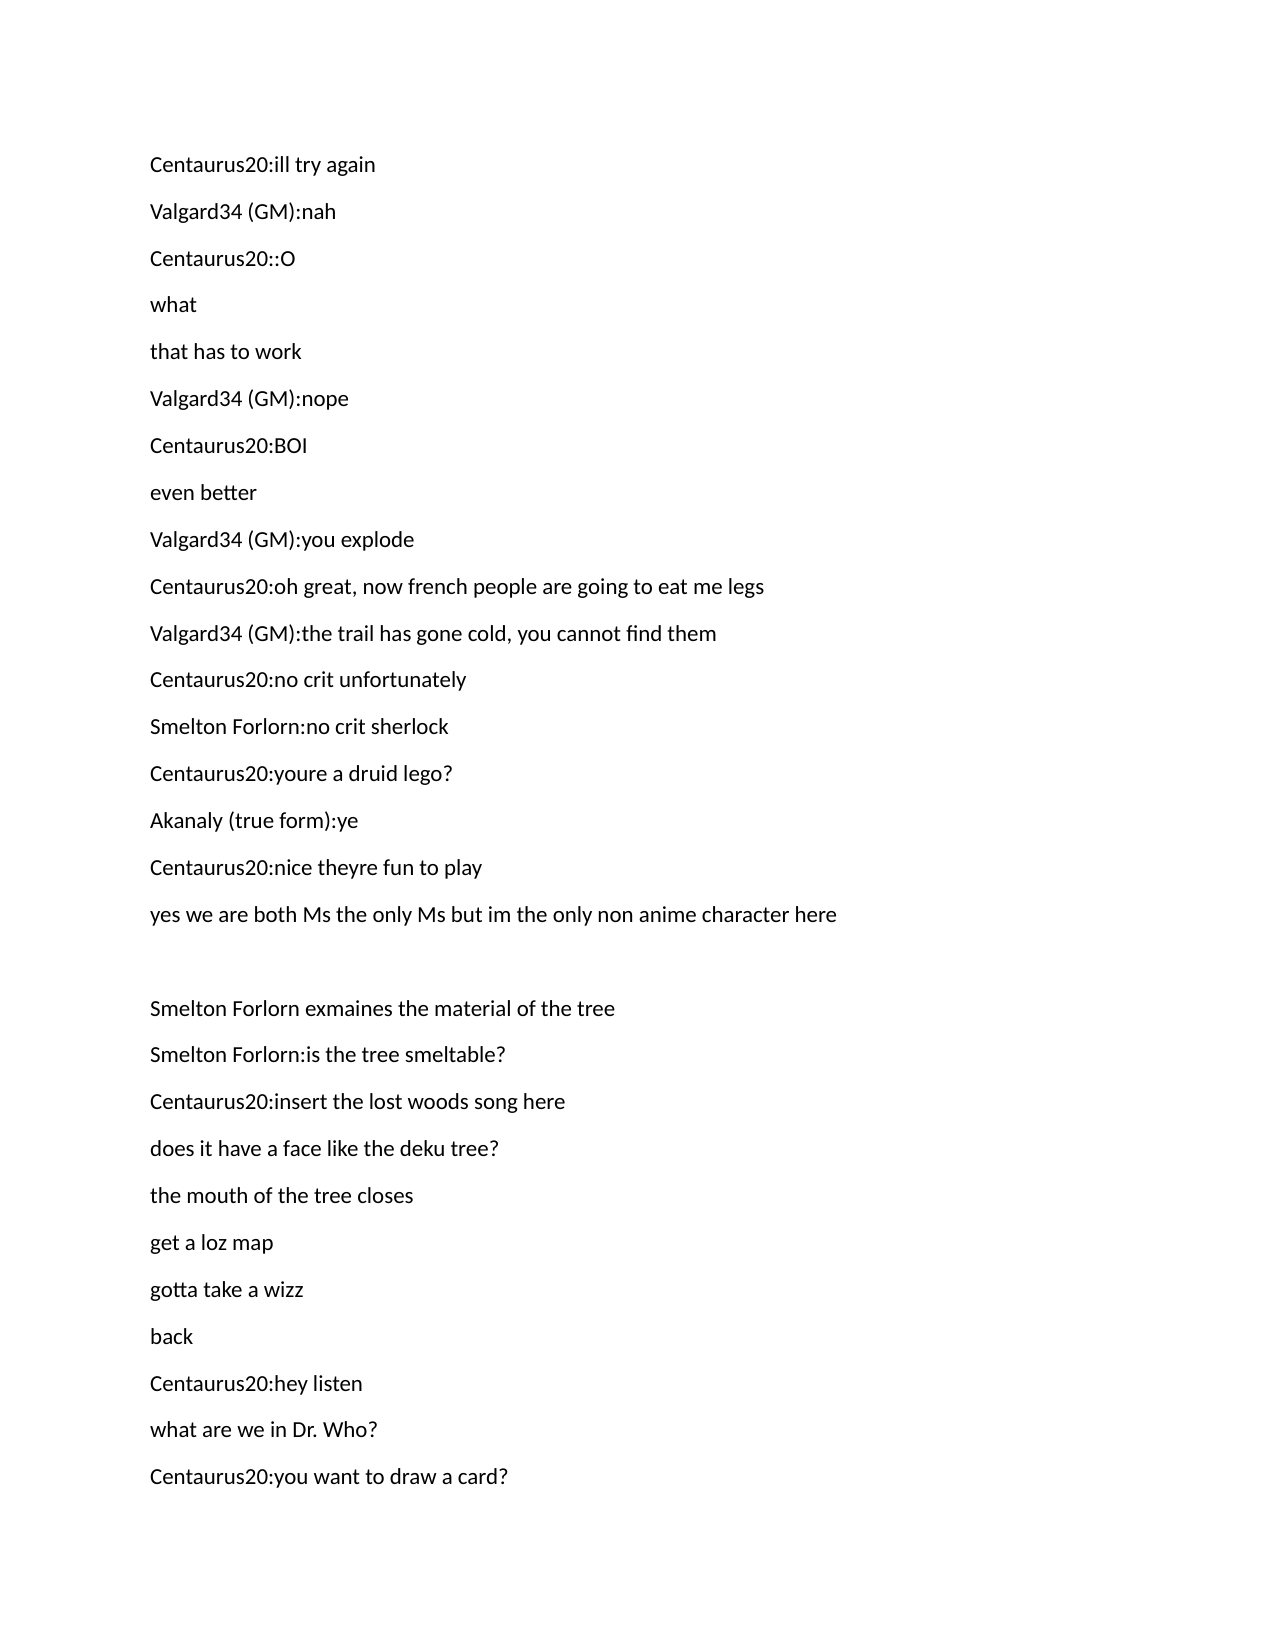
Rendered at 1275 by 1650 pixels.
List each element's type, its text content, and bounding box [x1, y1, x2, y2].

text Valgard34 (GM):nope [150, 384, 1125, 412]
text Centaurus20:no crit unfortunately [150, 666, 1125, 694]
text even better [150, 478, 1125, 506]
text Centaurus20::O [150, 244, 1125, 272]
text get a loz map [150, 1228, 1125, 1256]
text Centaurus20:youre a druid lego? [150, 759, 1125, 787]
text Centaurus20:insert the lost woods song here [150, 1087, 1125, 1116]
text Centaurus20:you want to draw a card? [150, 1462, 1125, 1491]
text what [150, 291, 1125, 319]
text Centaurus20:ill try again [150, 150, 1125, 178]
text Valgard34 (GM):the trail has gone cold, you cannot find them [150, 619, 1125, 647]
text gotta take a wizz [150, 1275, 1125, 1303]
text Valgard34 (GM):you explode [150, 525, 1125, 553]
text Smelton Forlorn:is the tree smeltable? [150, 1041, 1125, 1069]
text Valgard34 (GM):nah [150, 197, 1125, 225]
text Akanaly (true form):ye [150, 806, 1125, 834]
text that has to work [150, 337, 1125, 366]
text Centaurus20:oh great, now french people are going to eat me legs [150, 572, 1125, 600]
text Centaurus20:nice theyre fun to play [150, 853, 1125, 881]
text Centaurus20:hey listen [150, 1369, 1125, 1397]
text yes we are both Ms the only Ms but im the only non anime character here [150, 900, 1125, 928]
text does it have a face like the deku tree? [150, 1134, 1125, 1162]
text Centaurus20:BOI [150, 431, 1125, 459]
text the mouth of the tree closes [150, 1181, 1125, 1209]
text Smelton Forlorn:no crit sherlock [150, 712, 1125, 741]
text back [150, 1322, 1125, 1350]
text Smelton Forlorn exmaines the material of the tree [150, 994, 1125, 1022]
text what are we in Dr. Who? [150, 1416, 1125, 1444]
